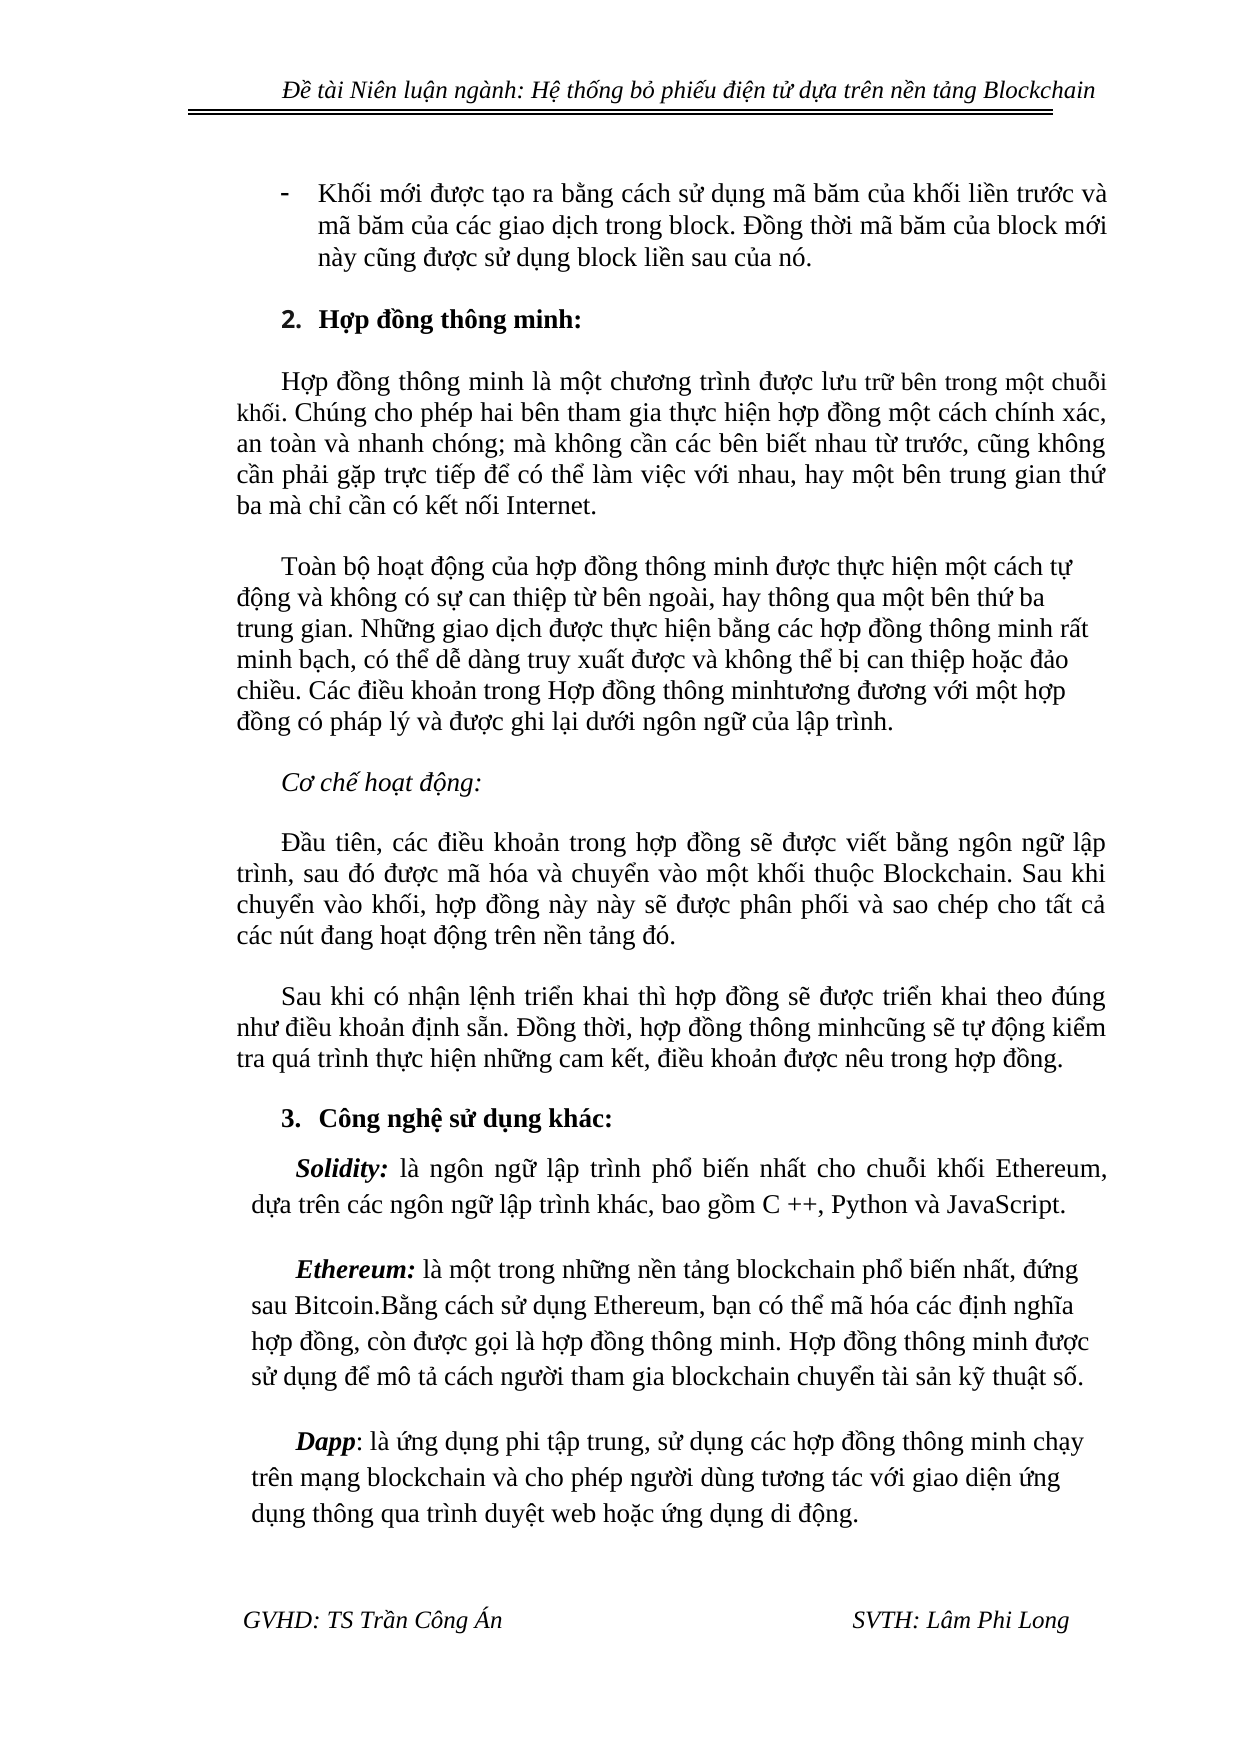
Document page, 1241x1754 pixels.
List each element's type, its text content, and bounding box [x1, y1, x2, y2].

text Sau khi có nhận lệnh triển khai thì hợp đồng sẽ được triển khai theo đúng như điều khoản định sẵn. Đồng thời, hợp đồng thông minhcũng sẽ tự động kiểm tra quá trình thực hiện những cam kết, điều khoản được nêu trong hợp đồng. [236, 980, 1107, 1073]
text Đầu tiên, các điều khoản trong hợp đồng sẽ được viết bằng ngôn ngữ lập trình, sau đó được mã hóa và chuyển vào một khối thuộc Blockchain. Sau khi chuyển vào khối, hợp đồng này này sẽ được phân phối và sao chép cho tất cả các nút đang hoạt động trên nền tảng đó. [236, 826, 1107, 951]
subtitle Hợp đồng thông minh: [281, 301, 1107, 336]
text Hợp đồng thông minh là một chương trình được lưu trữ bên trong một chuỗi khối. Chúng cho phép hai bên tham gia thực hiện hợp đồng một cách chính xác, an toàn và nhanh chóng; mà không cần các bên biết nhau từ trước, cũng không cần phải gặp trực tiếp để có thể làm việc với nhau, hay một bên trung gian thứ ba mà chỉ cần có kết nối Internet. [236, 365, 1107, 520]
text Cơ chế hoạt động: [236, 766, 1107, 797]
text Toàn bộ hoạt động của hợp đồng thông minh được thực hiện một cách tự động và không có sự can thiệp từ bên ngoài, hay thông qua một bên thứ ba trung gian. Những giao dịch được thực hiện bằng các hợp đồng thông minh rất minh bạch, có thể dễ dàng truy xuất được và không thể bị can thiệp hoặc đảo chiều. Các điều khoản trong Hợp đồng thông minhtương đương với một hợp đồng có pháp lý và được ghi lại dưới ngôn ngữ của lập trình. [236, 549, 1107, 736]
text Dapp: là ứng dụng phi tập trung, sử dụng các hợp đồng thông minh chạy trên mạng blockchain và cho phép người dùng tương tác với giao diện ứng dụng thông qua trình duyệt web hoặc ứng dụng di động. [251, 1425, 1107, 1528]
text Ethereum: là một trong những nền tảng blockchain phổ biến nhất, đứng sau Bitcoin.Bằng cách sử dụng Ethereum, bạn có thể mã hóa các định nghĩa hợp đồng, còn được gọi là hợp đồng thông minh. Hợp đồng thông minh được sử dụng để mô tả cách người tham gia blockchain chuyển tài sản kỹ thuật số. [251, 1253, 1107, 1391]
subtitle Công nghệ sử dụng khác: [281, 1102, 1109, 1133]
list Solidity: là ngôn ngữ lập trình phổ biến nhất cho chuỗi khối Ethereum, dựa trên các ngôn ngữ lập trình khác, bao gồm C ++, Python và JavaScript. [251, 1152, 1109, 1219]
list Khối mới được tạo ra bằng cách sử dụng mã băm của khối liền trước và mã băm của các giao dịch trong block. Đồng thời mã băm của block mới này cũng được sử dụng block liền sau của nó. [280, 177, 1109, 272]
